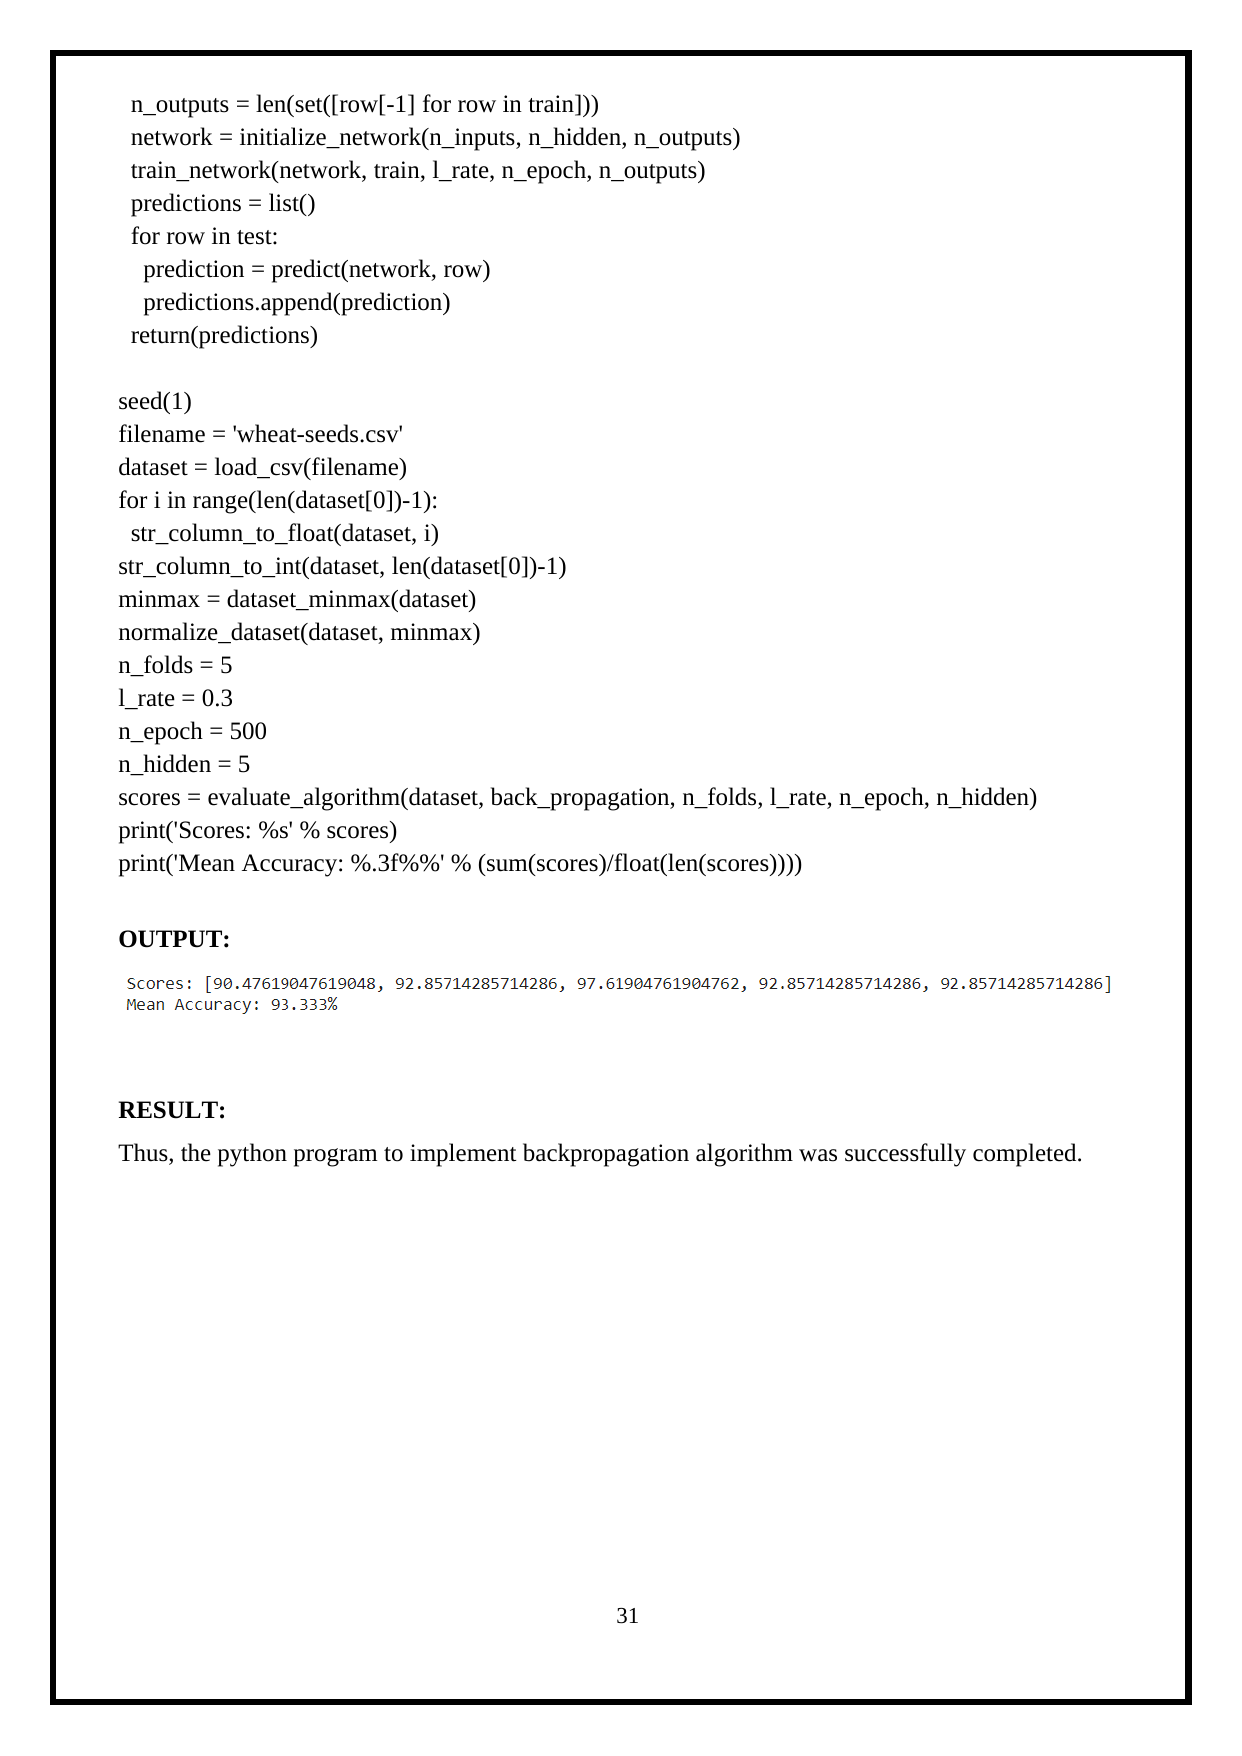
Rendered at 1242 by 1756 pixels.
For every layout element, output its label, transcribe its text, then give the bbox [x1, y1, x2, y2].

text train_network(network, train, l_rate, n_epoch, n_outputs) [118, 155, 1137, 183]
text str_column_to_int(dataset, len(dataset[0])-1) [118, 551, 1137, 580]
text scores = evaluate_algorithm(dataset, back_propagation, n_folds, l_rate, n_epoch, n_hidden) [118, 782, 1137, 811]
text filename = 'wheat-seeds.csv' [118, 419, 1137, 448]
text return(predictions) [118, 320, 1137, 348]
text Thus, the python program to implement backpropagation algorithm was successfully completed. [118, 1138, 1137, 1167]
text seed(1) [118, 386, 1137, 414]
text n_epoch = 500 [118, 716, 1137, 745]
text normalize_dataset(dataset, minmax) [118, 617, 1137, 646]
text l_rate = 0.3 [118, 683, 1137, 712]
text dataset = load_csv(filename) [118, 452, 1137, 481]
text print('Mean Accuracy: %.3f%%' % (sum(scores)/float(len(scores)))) [118, 848, 1137, 877]
text prediction = predict(network, row) [118, 254, 1137, 282]
text n_hidden = 5 [118, 749, 1137, 778]
text n_folds = 5 [118, 650, 1137, 679]
text minmax = dataset_minmax(dataset) [118, 584, 1137, 613]
text for row in test: [118, 221, 1137, 249]
text n_outputs = len(set([row[-1] for row in train])) [118, 89, 1137, 117]
text for i in range(len(dataset[0])-1): [118, 485, 1137, 514]
text network = initialize_network(n_inputs, n_hidden, n_outputs) [118, 122, 1137, 150]
text RESULT: [118, 1095, 1137, 1124]
text predictions.append(prediction) [118, 287, 1137, 316]
text print('Scores: %s' % scores) [118, 815, 1137, 844]
picture [118, 967, 1117, 1016]
text str_column_to_float(dataset, i) [118, 518, 1137, 547]
text predictions = list() [118, 188, 1137, 216]
text OUTPUT: [118, 924, 1137, 953]
